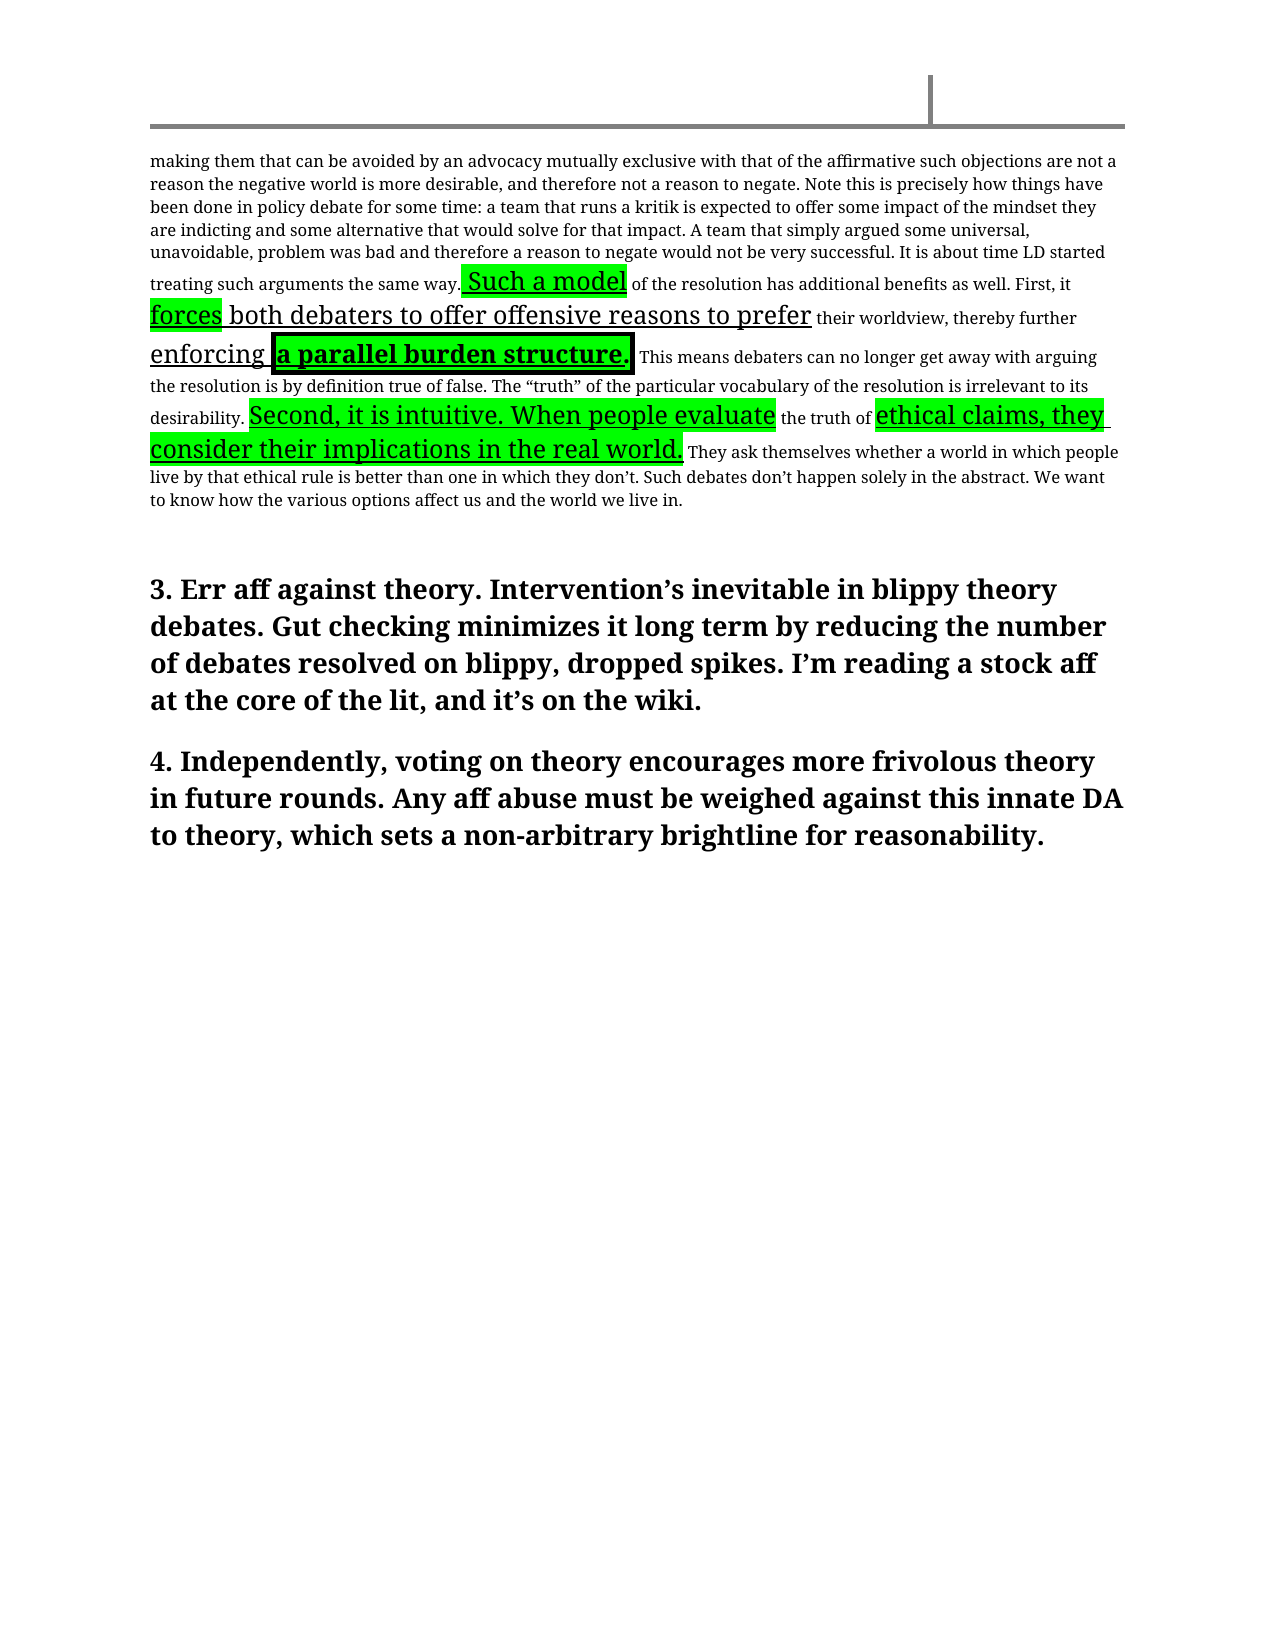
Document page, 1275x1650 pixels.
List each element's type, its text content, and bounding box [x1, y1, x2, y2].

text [150, 150, 1125, 511]
text 3. Err aff against theory. Intervention’s inevitable in blippy theory debates. Gut checking minimizes it long term by reducing the number of debates resolved on blippy, dropped spikes. I’m reading a stock aff at the core of the lit, and it’s on the wiki. [150, 570, 1125, 718]
text 4. Independently, voting on theory encourages more frivolous theory in future rounds. Any aff abuse must be weighed against this innate DA to theory, which sets a non-arbitrary brightline for reasonability. [150, 743, 1125, 853]
